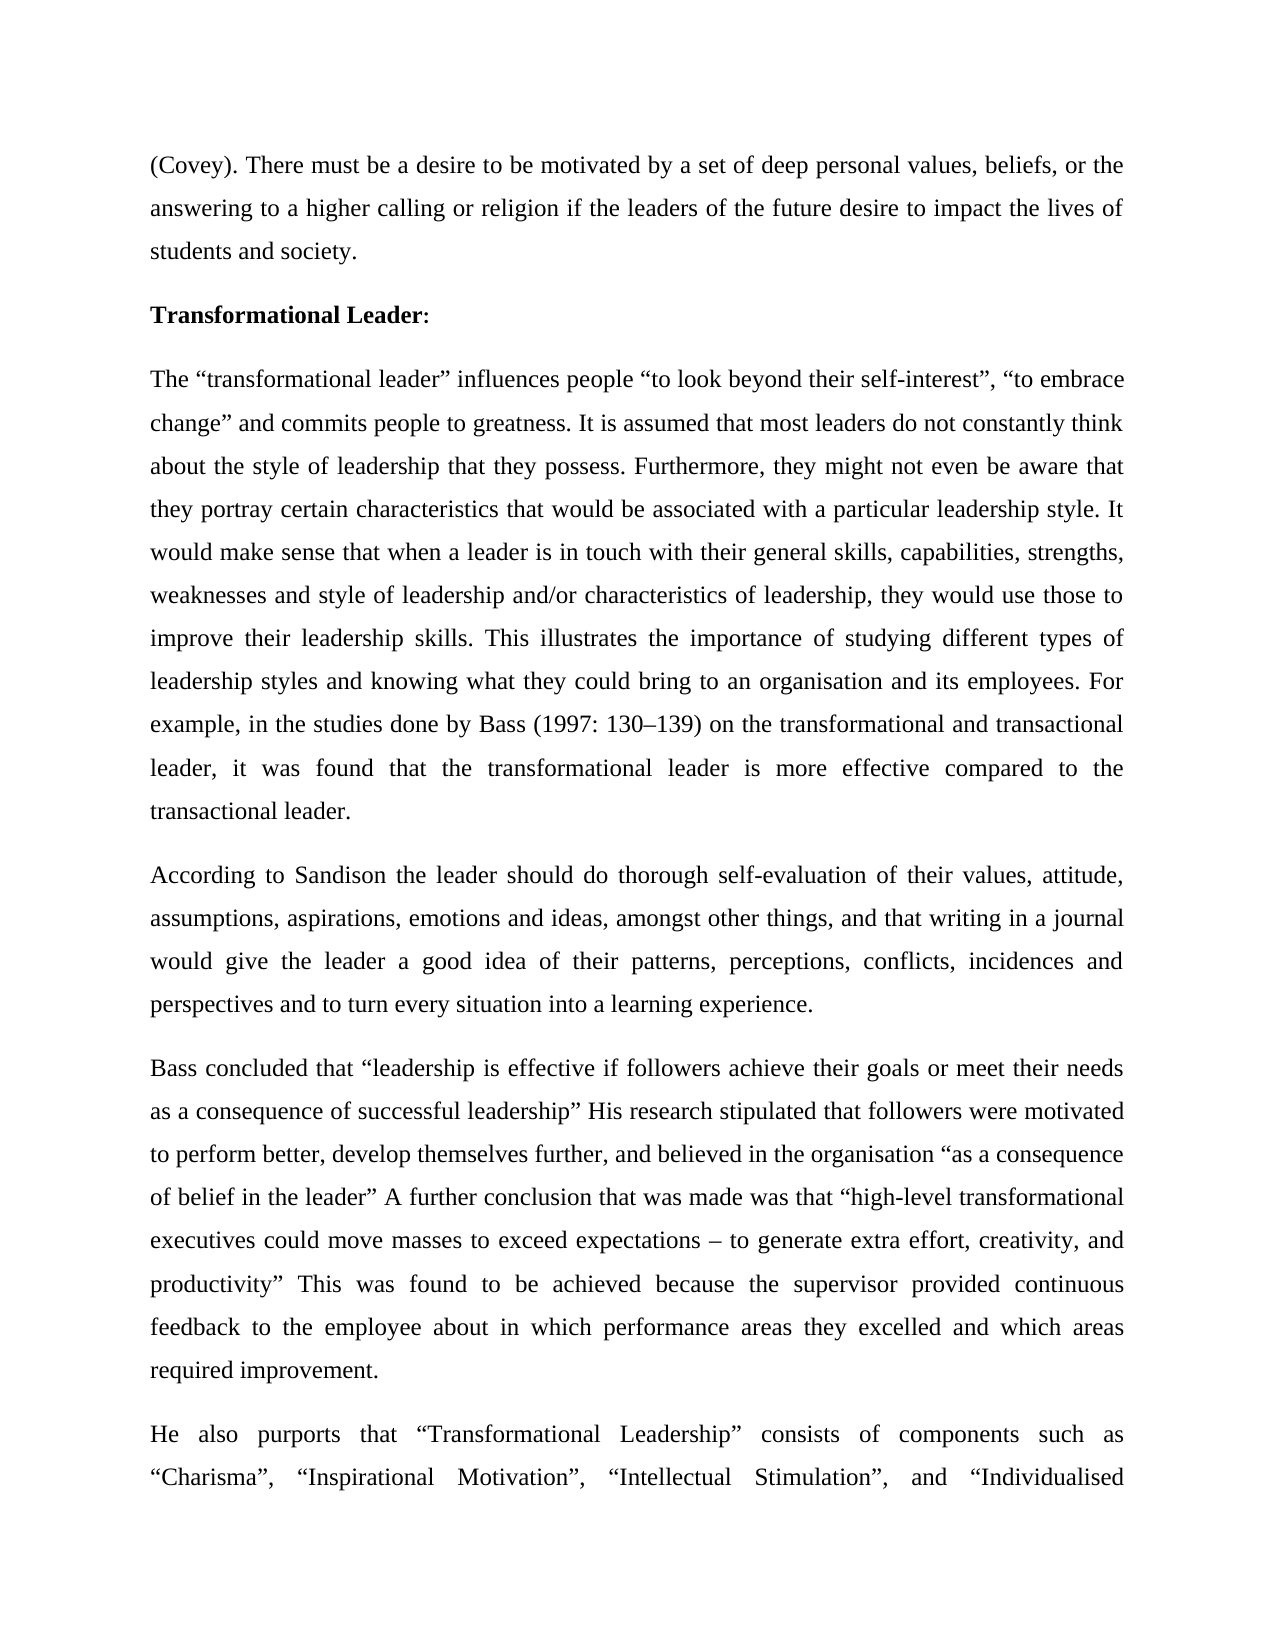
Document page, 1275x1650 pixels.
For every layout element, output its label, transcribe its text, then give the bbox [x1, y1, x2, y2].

text Bass concluded that “leadership is effective if followers achieve their goals or meet their needs as a consequence of successful leadership” His research stipulated that followers were motivated to perform better, develop themselves further, and believed in the organisation “as a consequence of belief in the leader” A further conclusion that was made was that “high-level transformational executives could move masses to exceed expectations – to generate extra effort, creativity, and productivity” This was found to be achieved because the supervisor provided continuous feedback to the employee about in which performance areas they excelled and which areas required improvement. [150, 1053, 1125, 1384]
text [150, 1419, 1125, 1491]
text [150, 150, 1125, 265]
text The “transformational leader” influences people “to look beyond their self-interest”, “to embrace change” and commits people to greatness. It is assumed that most leaders do not constantly think about the style of leadership that they possess. Furthermore, they might not even be aware that they portray certain characteristics that would be associated with a particular leadership style. It would make sense that when a leader is in touch with their general skills, capabilities, strengths, weaknesses and style of leadership and/or characteristics of leadership, they would use those to improve their leadership skills. This illustrates the importance of studying different types of leadership styles and knowing what they could bring to an organisation and its employees. For example, in the studies done by Bass (1997: 130–139) on the transformational and transactional leader, it was found that the transformational leader is more effective compared to the transactional leader. [150, 364, 1125, 824]
text According to Sandison the leader should do thorough self-evaluation of their values, attitude, assumptions, aspirations, emotions and ideas, amongst other things, and that writing in a journal would give the leader a good idea of their patterns, perceptions, conflicts, incidences and perspectives and to turn every situation into a learning experience. [150, 860, 1125, 1018]
text Transformational Leader: [150, 300, 1125, 329]
